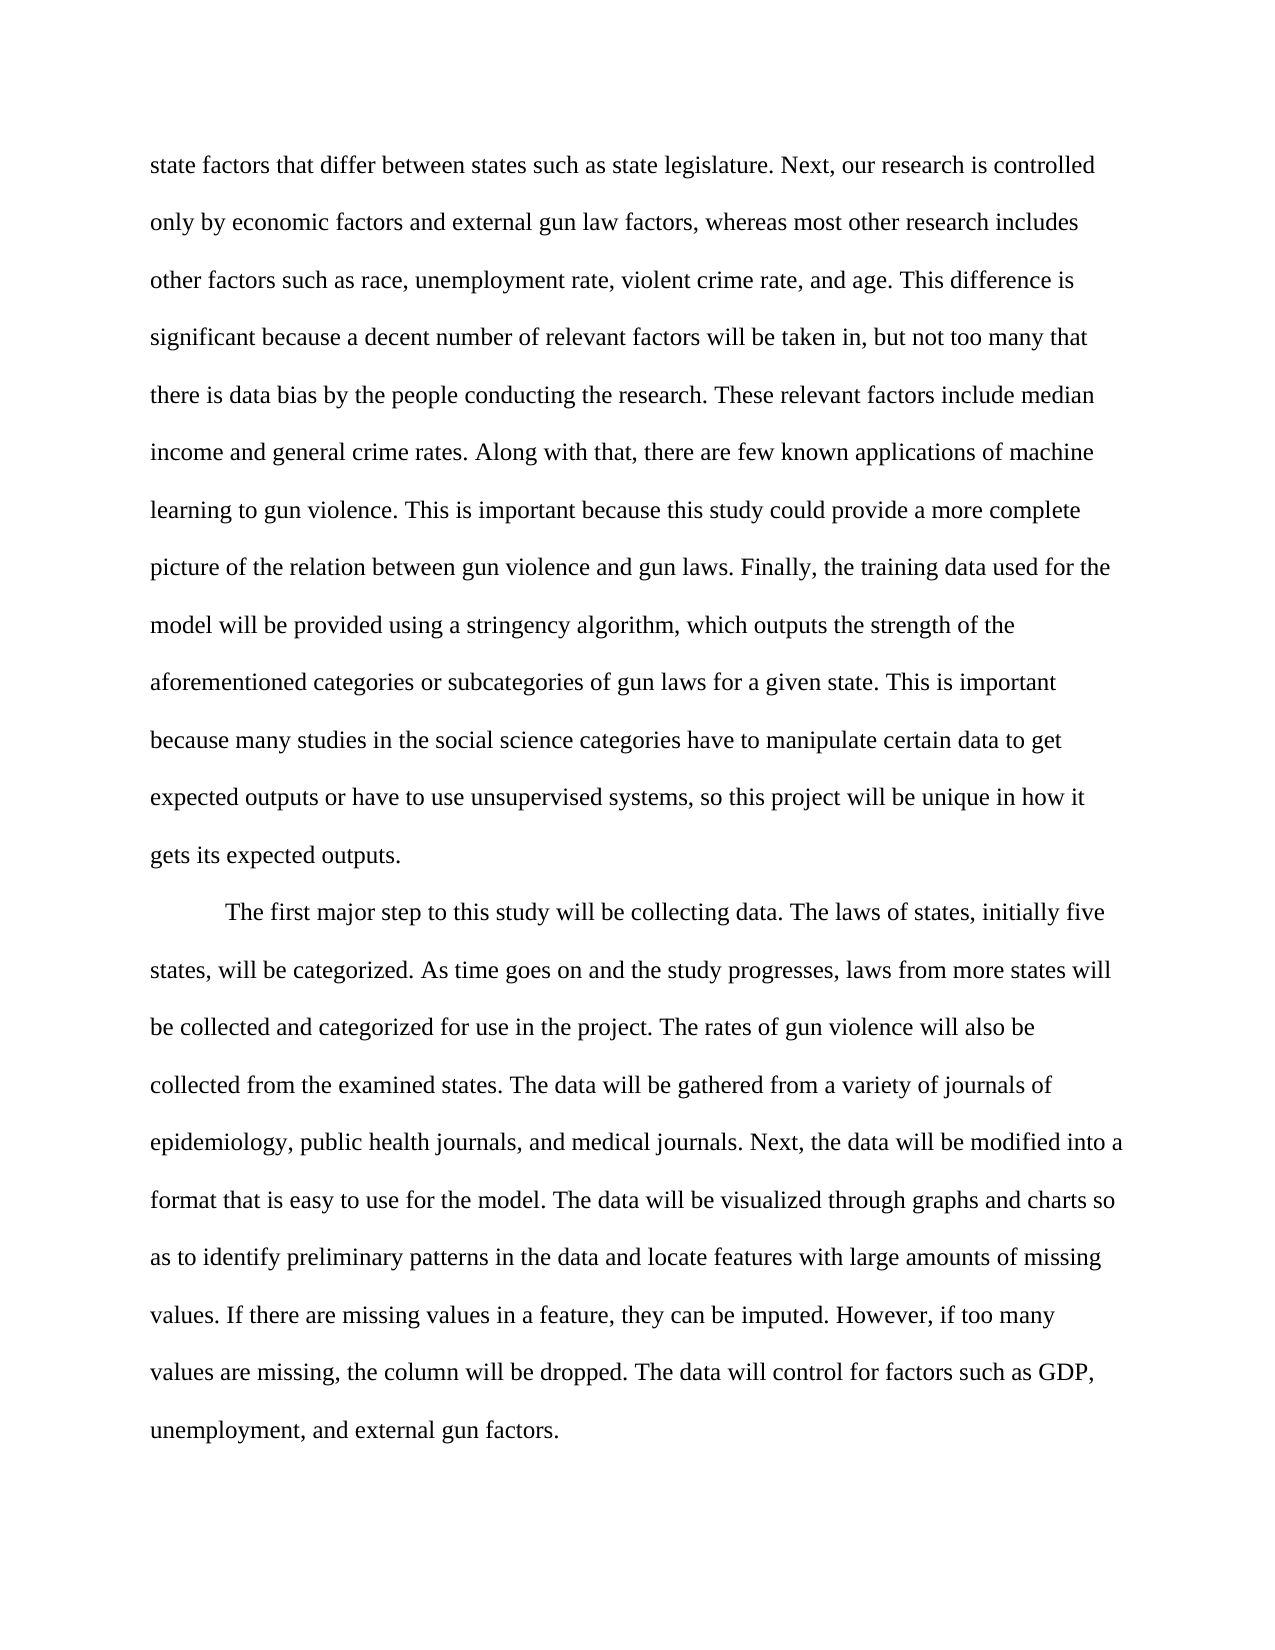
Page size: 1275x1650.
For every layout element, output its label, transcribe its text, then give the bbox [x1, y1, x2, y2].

text The first major step to this study will be collecting data. The laws of states, initially five states, will be categorized. As time goes on and the study progresses, laws from more states will be collected and categorized for use in the project. The rates of gun violence will also be collected from the examined states. The data will be gathered from a variety of journals of epidemiology, public health journals, and medical journals. Next, the data will be modified into a format that is easy to use for the model. The data will be visualized through graphs and charts so as to identify preliminary patterns in the data and locate features with large amounts of missing values. If there are missing values in a feature, they can be imputed. However, if too many values are missing, the column will be dropped. The data will control for factors such as GDP, unemployment, and external gun factors. [150, 897, 1125, 1444]
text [150, 150, 1125, 869]
